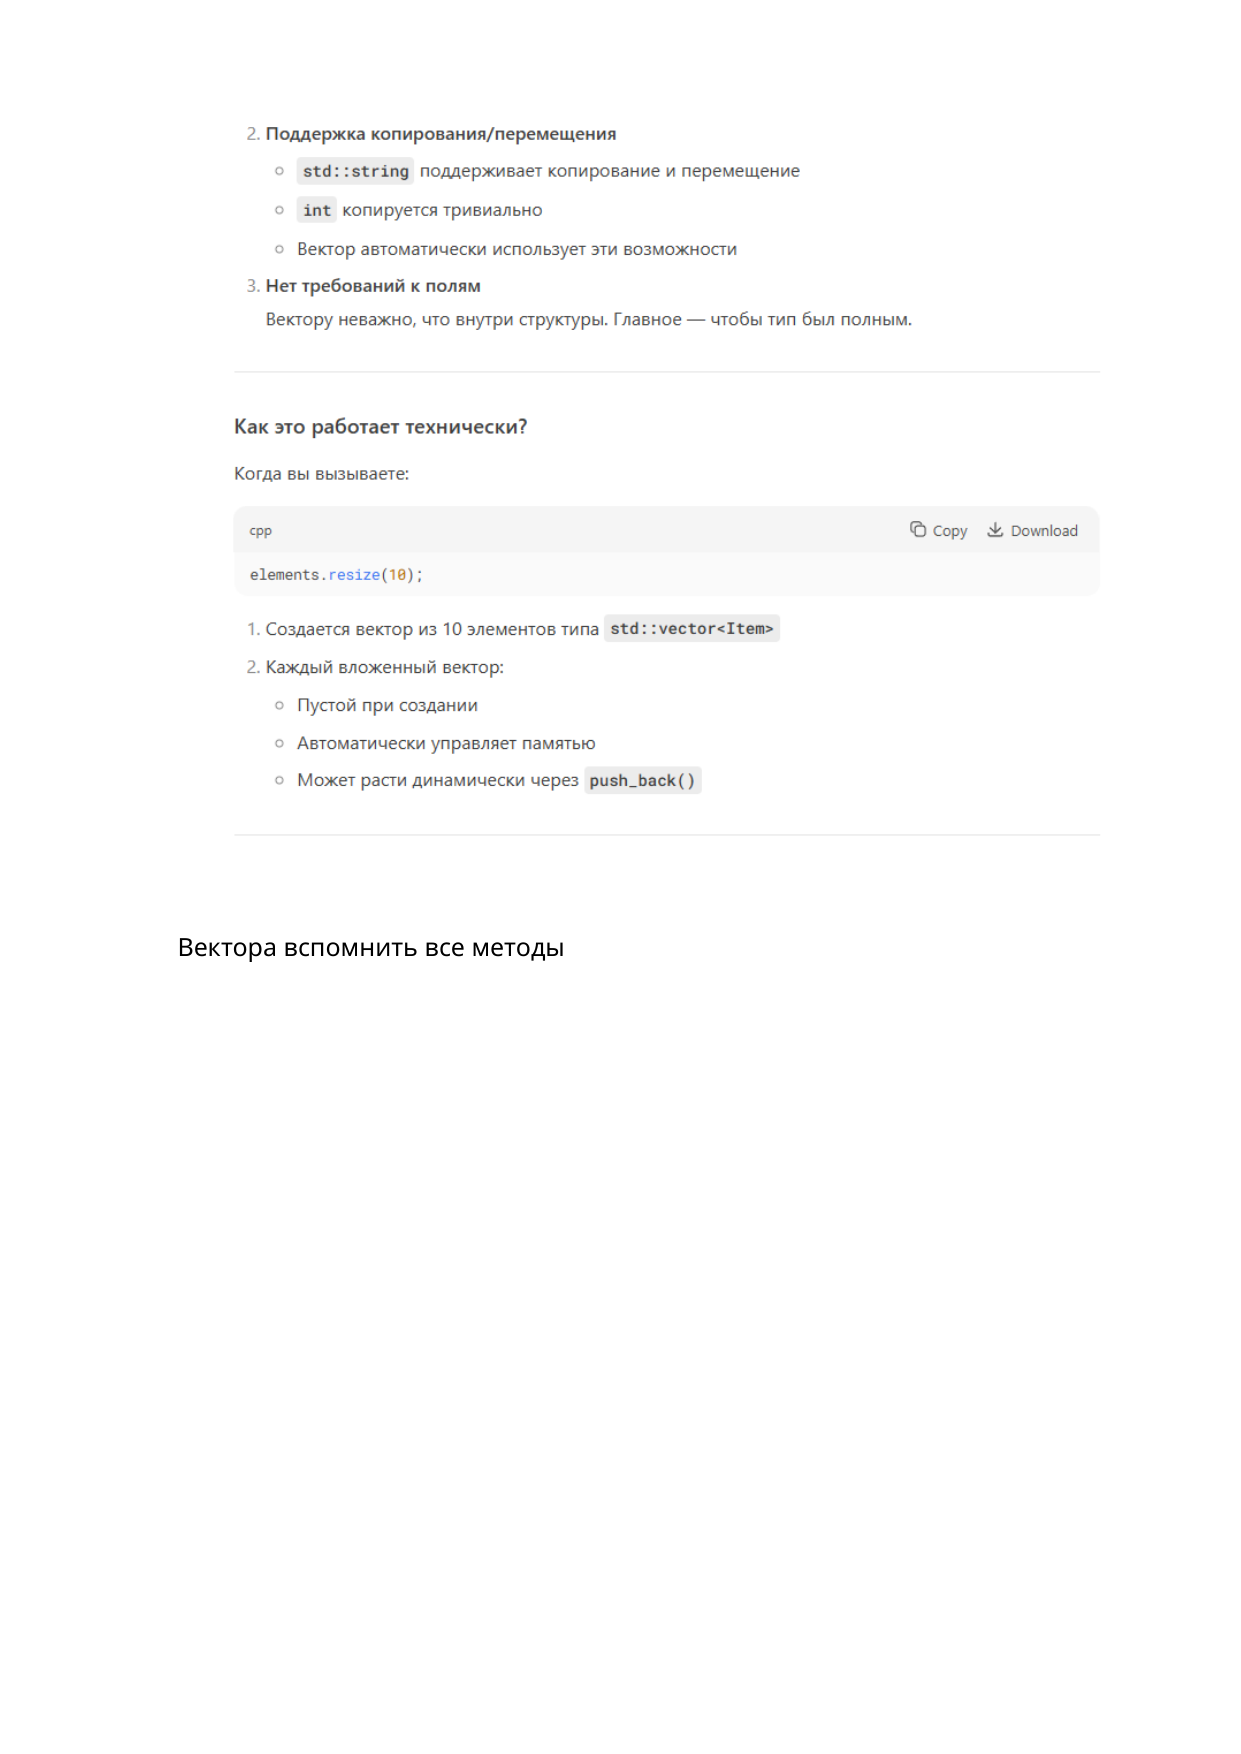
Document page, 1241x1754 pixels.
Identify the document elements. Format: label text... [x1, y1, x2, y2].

text Вектора вспомнить все методы [177, 890, 1152, 963]
picture [177, 118, 1152, 869]
